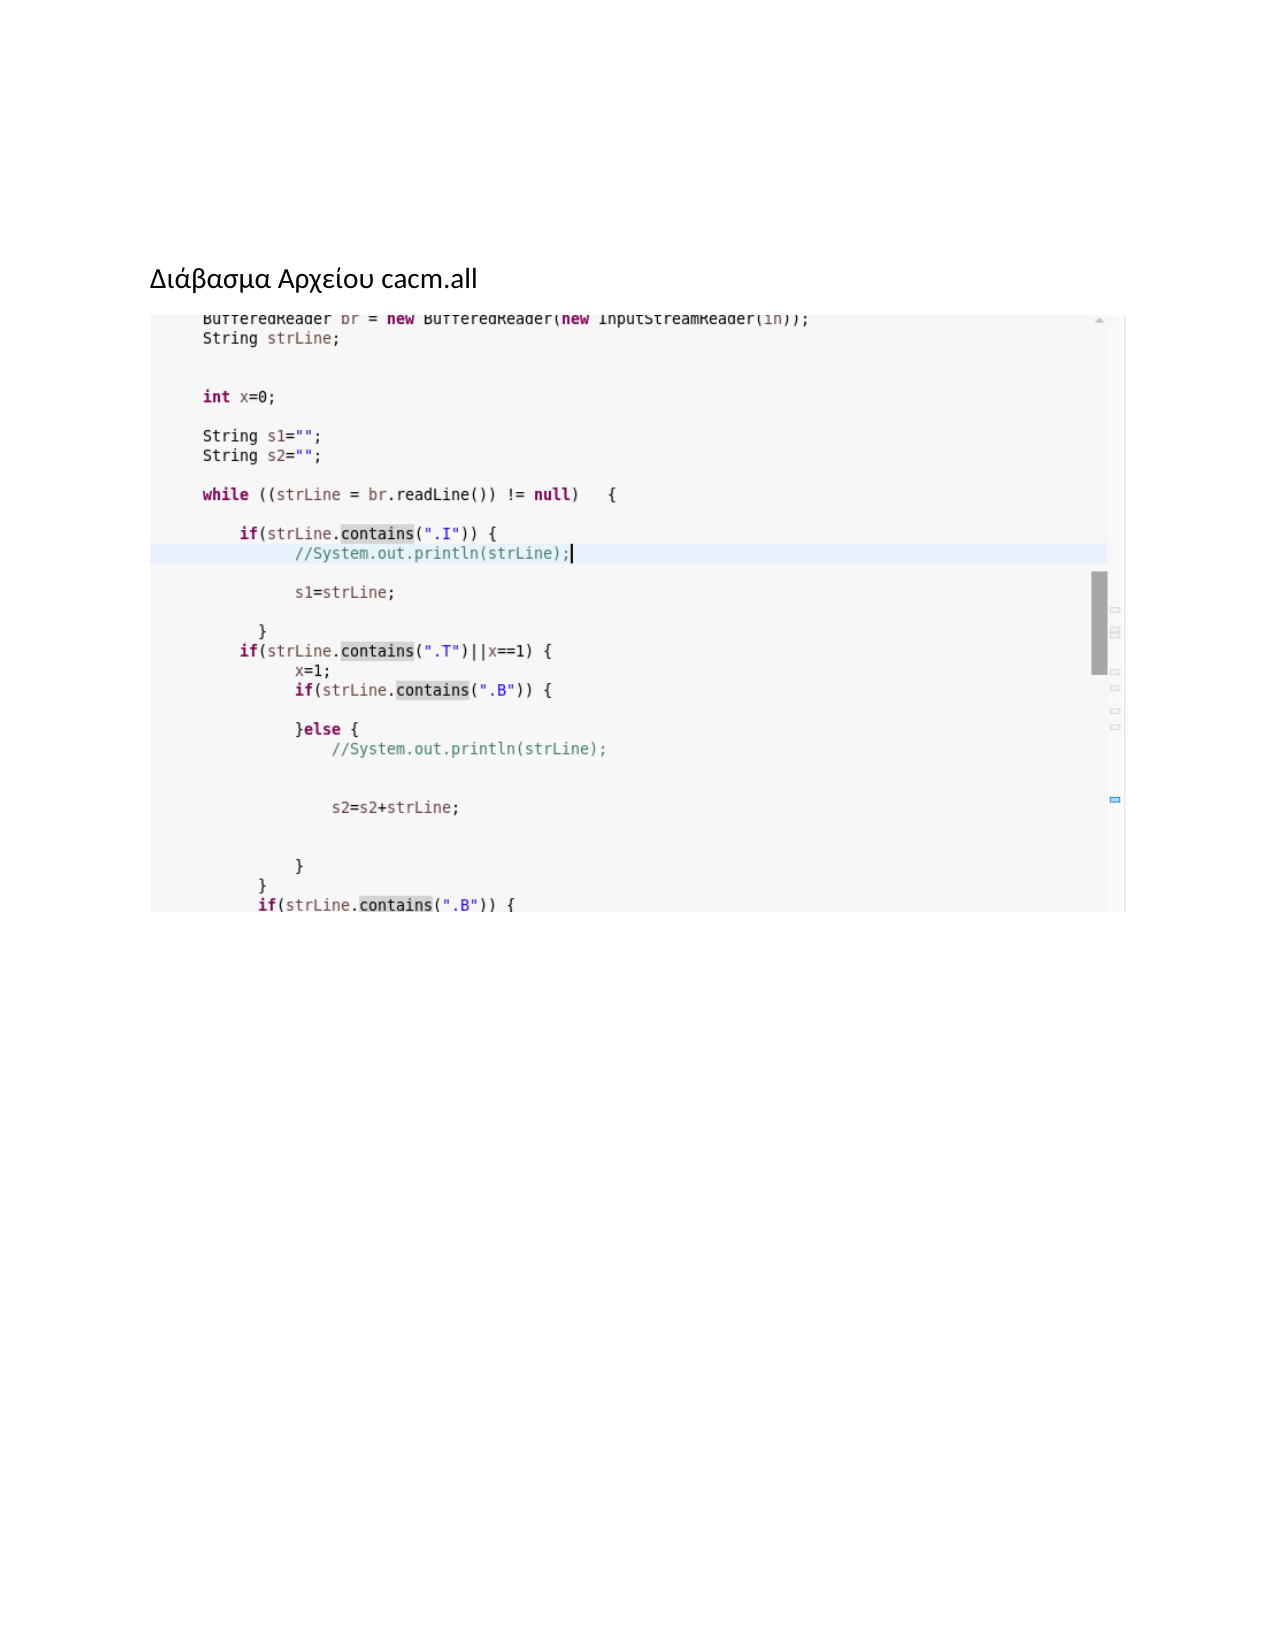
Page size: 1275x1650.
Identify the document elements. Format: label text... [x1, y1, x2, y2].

picture [150, 315, 1125, 912]
text Διάβασμα Αρχείου cacm.all [150, 260, 1125, 296]
